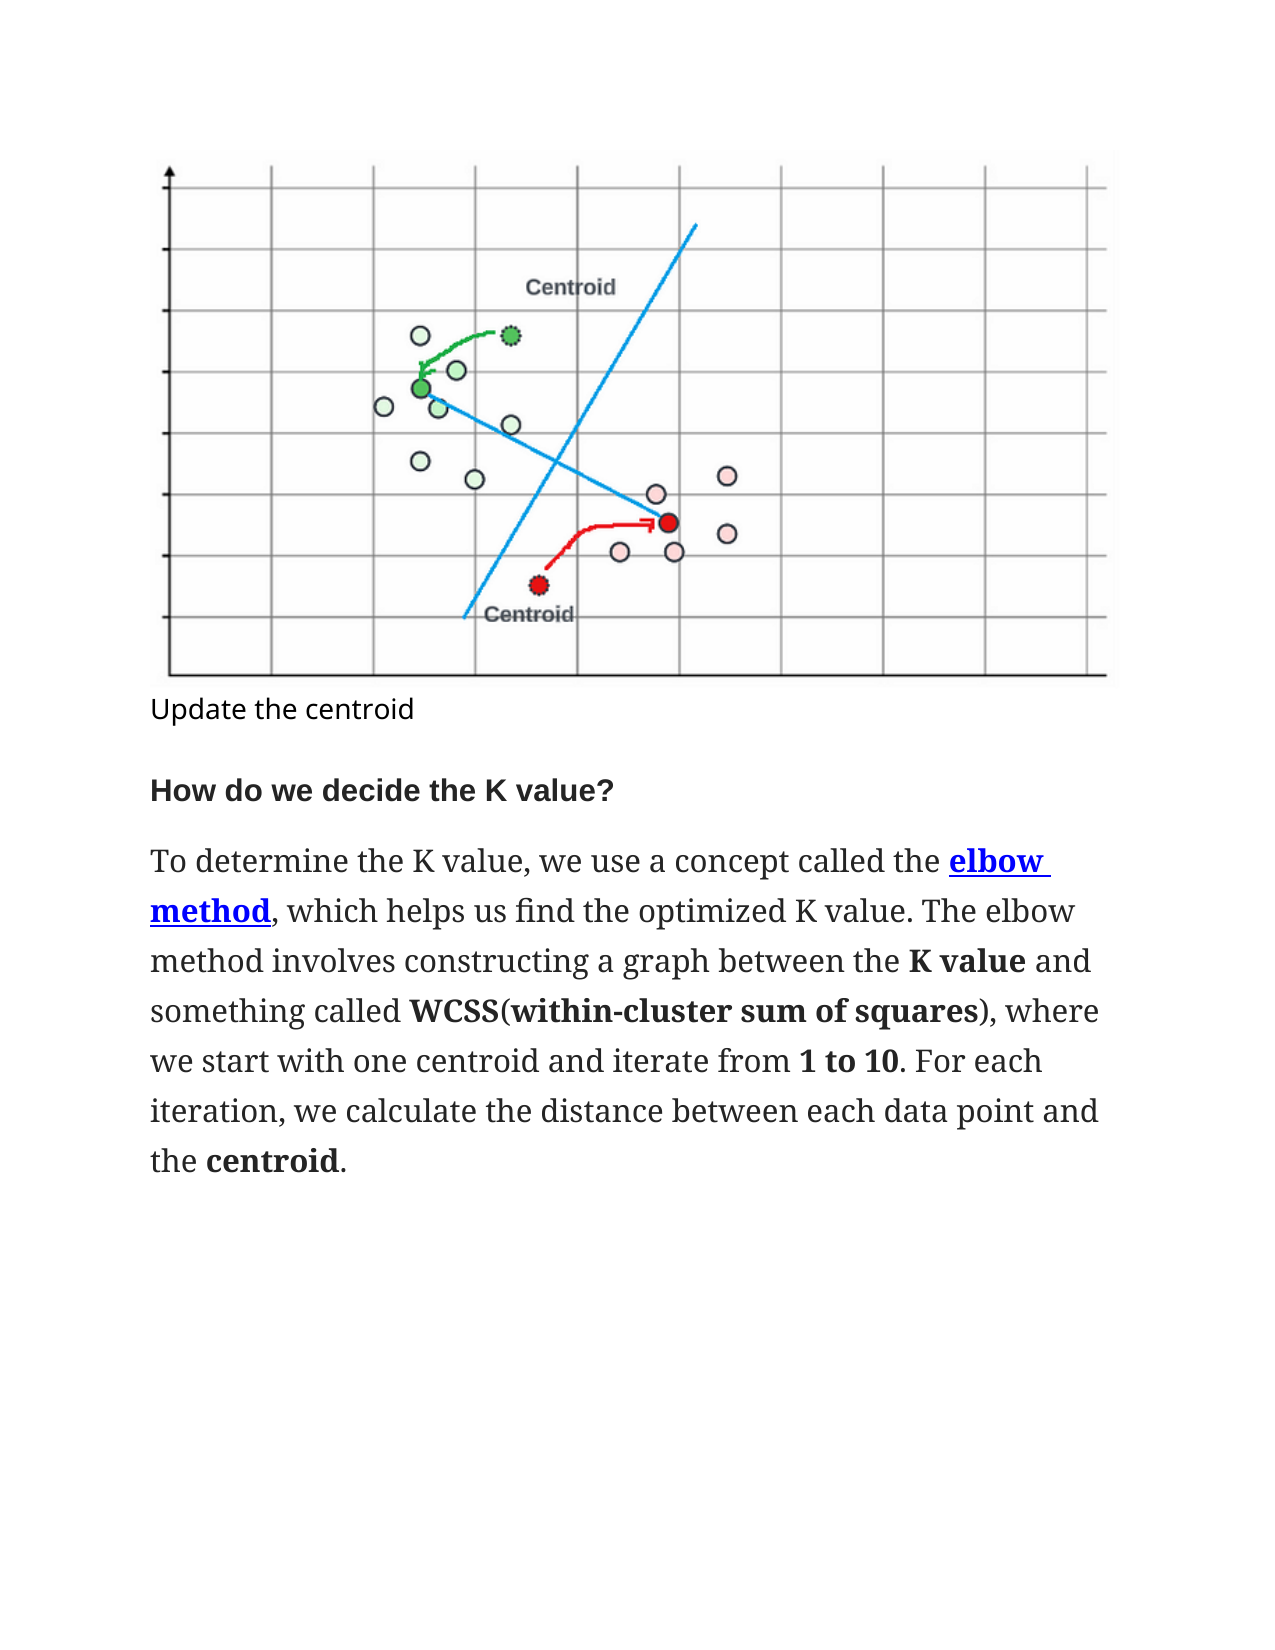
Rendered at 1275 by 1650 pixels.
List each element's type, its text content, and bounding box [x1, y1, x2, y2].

text To determine the K value, we use a concept called the elbow method, which helps us find the optimized K value. The elbow method involves constructing a graph between the K value and something called WCSS(within-cluster sum of squares), where we start with one centroid and iterate from 1 to 10. For each iteration, we calculate the distance between each data point and the centroid. [150, 831, 1125, 1181]
text Update the centroid [150, 689, 1125, 727]
text How do we decide the K value? [150, 770, 1125, 808]
picture [150, 150, 1125, 689]
